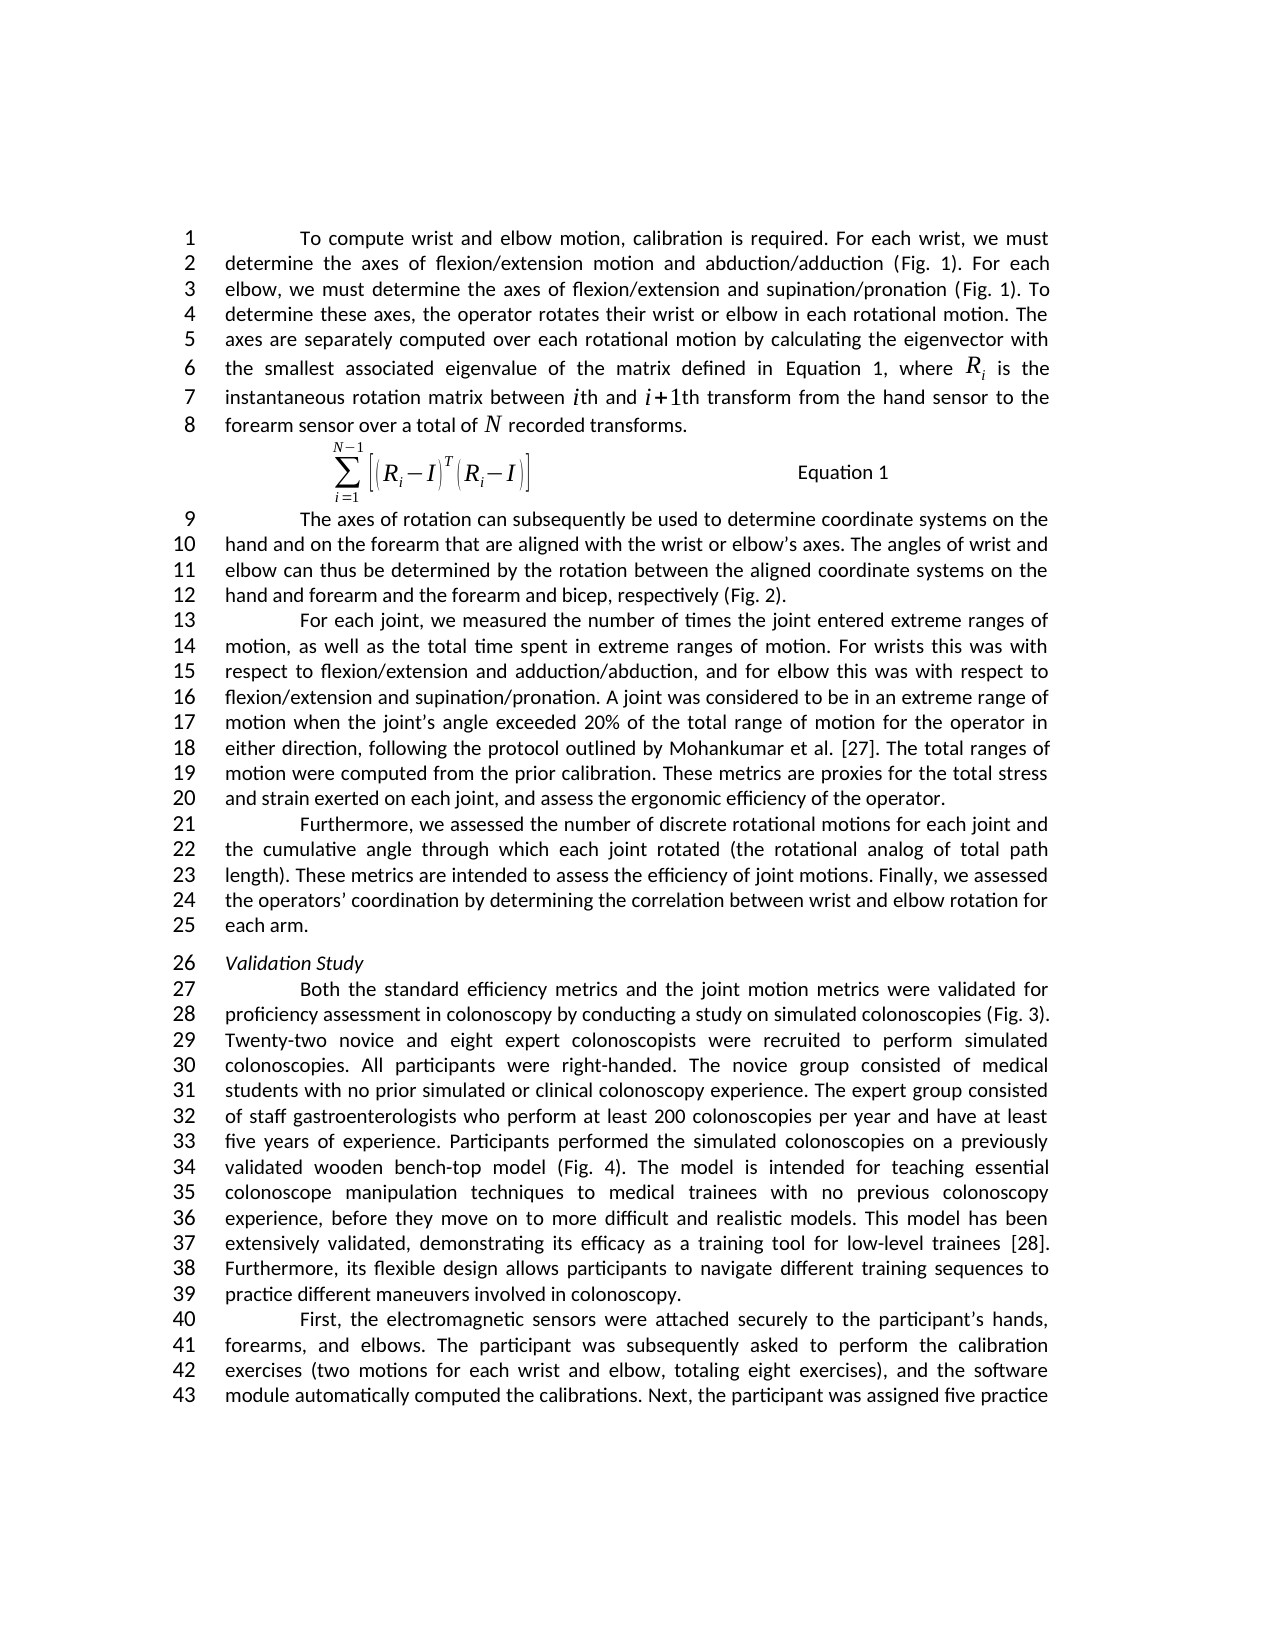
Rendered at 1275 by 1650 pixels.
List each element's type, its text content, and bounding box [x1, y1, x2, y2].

table_header [225, 439, 637, 506]
text To compute wrist and elbow motion, calibration is required. For each wrist, we must determine the axes of flexion/extension motion and abduction/adduction (Fig. 1). For each elbow, we must determine the axes of flexion/extension and supination/pronation (Fig. 1). To determine these axes, the operator rotates their wrist or elbow in each rotational motion. The axes are separately computed over each rotational motion by calculating the eigenvector with the smallest associated eigenvalue of the matrix defined in Equation 1, where is the instantaneous rotation matrix between th and th transform from the hand sensor to the forearm sensor over a total of recorded transforms. [225, 225, 1050, 439]
subtitle Validation Study [225, 951, 1050, 976]
text Both the standard efficiency metrics and the joint motion metrics were validated for proficiency assessment in colonoscopy by conducting a study on simulated colonoscopies (Fig. 3). Twenty-two novice and eight expert colonoscopists were recruited to perform simulated colonoscopies. All participants were right-handed. The novice group consisted of medical students with no prior simulated or clinical colonoscopy experience. The expert group consisted of staff gastroenterologists who perform at least 200 colonoscopies per year and have at least five years of experience. Participants performed the simulated colonoscopies on a previously validated wooden bench-top model (Fig. 4). The model is intended for teaching essential colonoscope manipulation techniques to medical trainees with no previous colonoscopy experience, before they move on to more difficult and realistic models. This model has been extensively validated, demonstrating its efficacy as a training tool for low-level trainees . Furthermore, its flexible design allows participants to navigate different training sequences to practice different maneuvers involved in colonoscopy. [225, 976, 1050, 1306]
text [225, 1306, 1050, 1408]
text For each joint, we measured the number of times the joint entered extreme ranges of motion, as well as the total time spent in extreme ranges of motion. For wrists this was with respect to flexion/extension and adduction/abduction, and for elbow this was with respect to flexion/extension and supination/pronation. A joint was considered to be in an extreme range of motion when the joint’s angle exceeded 20% of the total range of motion for the operator in either direction, following the protocol outlined by Mohankumar et al. . The total ranges of motion were computed from the prior calibration. These metrics are proxies for the total stress and strain exerted on each joint, and assess the ergonomic efficiency of the operator. [225, 608, 1050, 811]
text The axes of rotation can subsequently be used to determine coordinate systems on the hand and on the forearm that are aligned with the wrist or elbow’s axes. The angles of wrist and elbow can thus be determined by the rotation between the aligned coordinate systems on the hand and forearm and the forearm and bicep, respectively (Fig. 2). [225, 506, 1050, 608]
text Furthermore, we assessed the number of discrete rotational motions for each joint and the cumulative angle through which each joint rotated (the rotational analog of total path length). These metrics are intended to assess the efficiency of joint motions. Finally, we assessed the operators’ coordination by determining the correlation between wrist and elbow rotation for each arm. [225, 811, 1050, 938]
